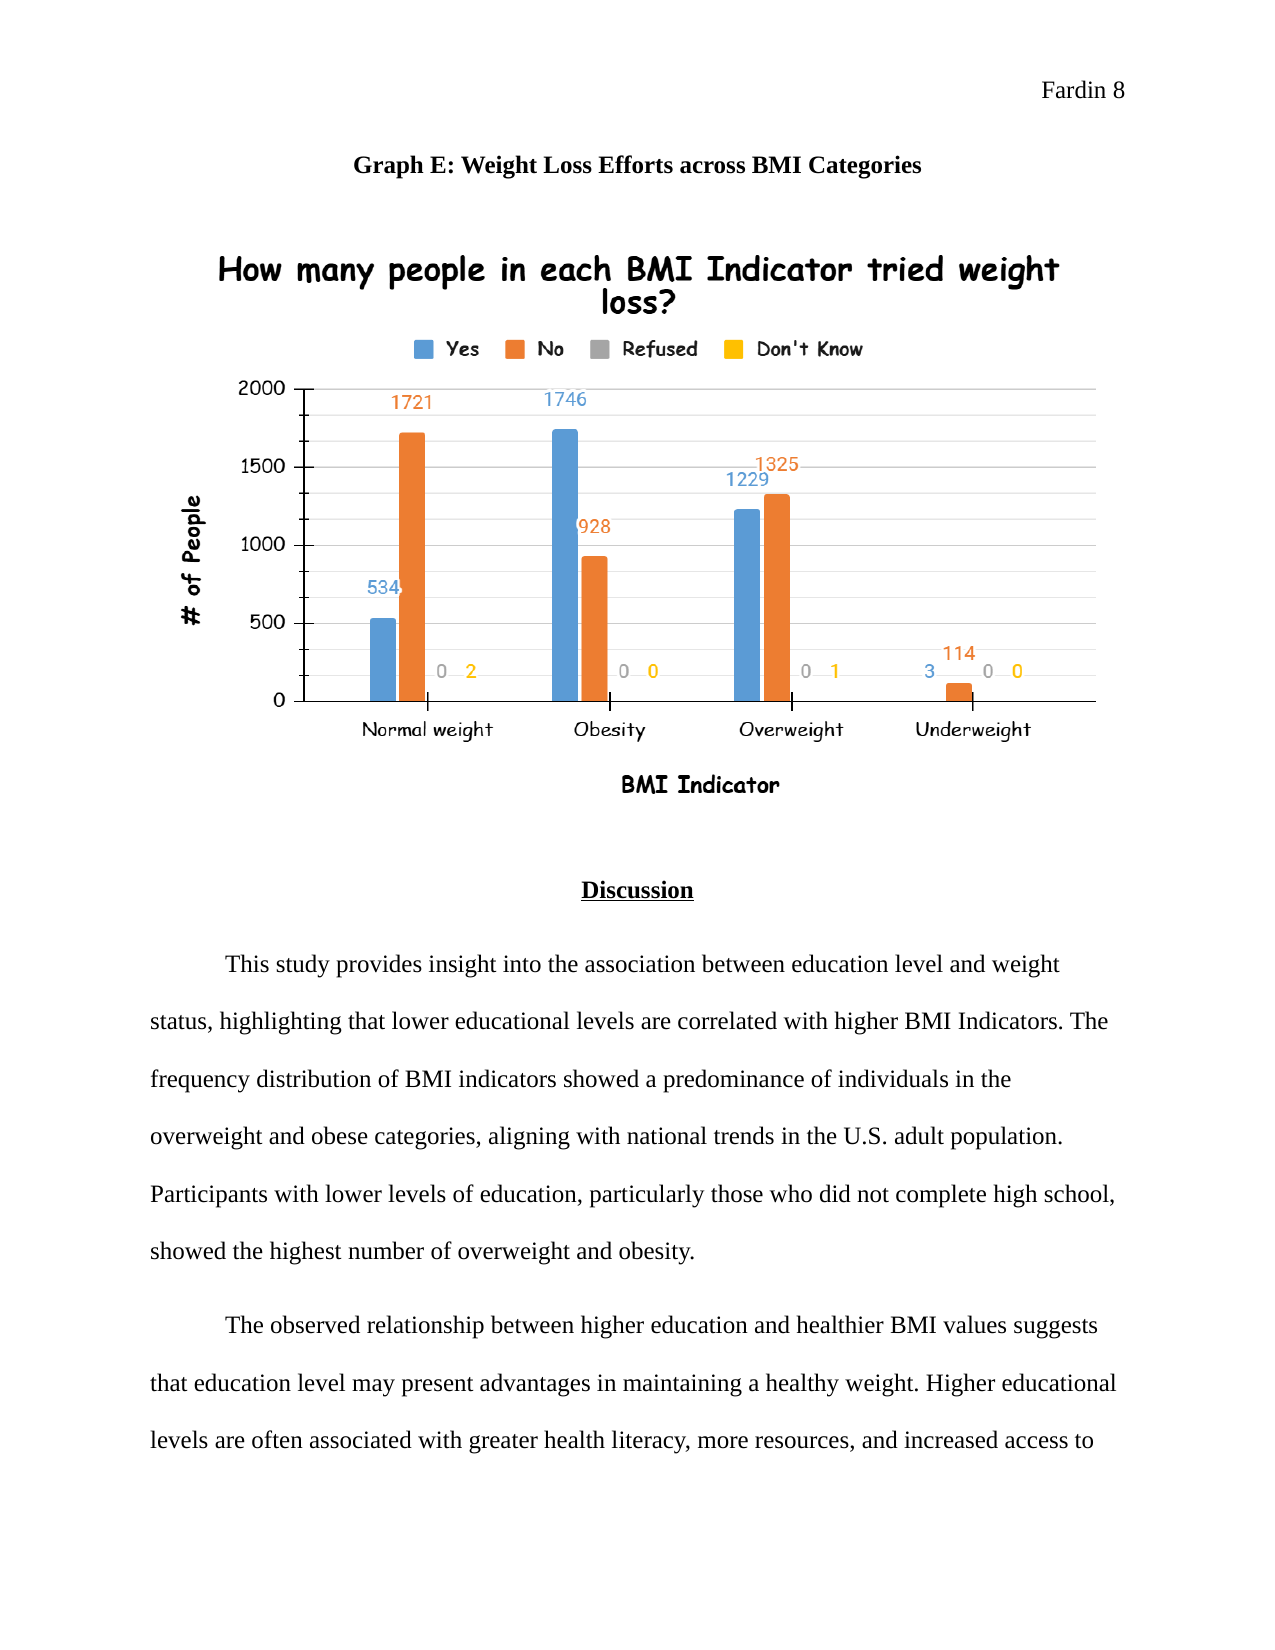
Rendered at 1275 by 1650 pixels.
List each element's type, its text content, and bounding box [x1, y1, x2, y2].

text Graph E: Weight Loss Efforts across BMI Categories [150, 150, 1125, 179]
picture [150, 224, 1125, 827]
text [150, 1311, 1125, 1454]
text Discussion [150, 875, 1125, 903]
text This study provides insight into the association between education level and weight status, highlighting that lower educational levels are correlated with higher BMI Indicators. The frequency distribution of BMI indicators showed a predominance of individuals in the overweight and obese categories, aligning with national trends in the U.S. adult population. Participants with lower levels of education, particularly those who did not complete high school, showed the highest number of overweight and obesity. [150, 949, 1125, 1265]
